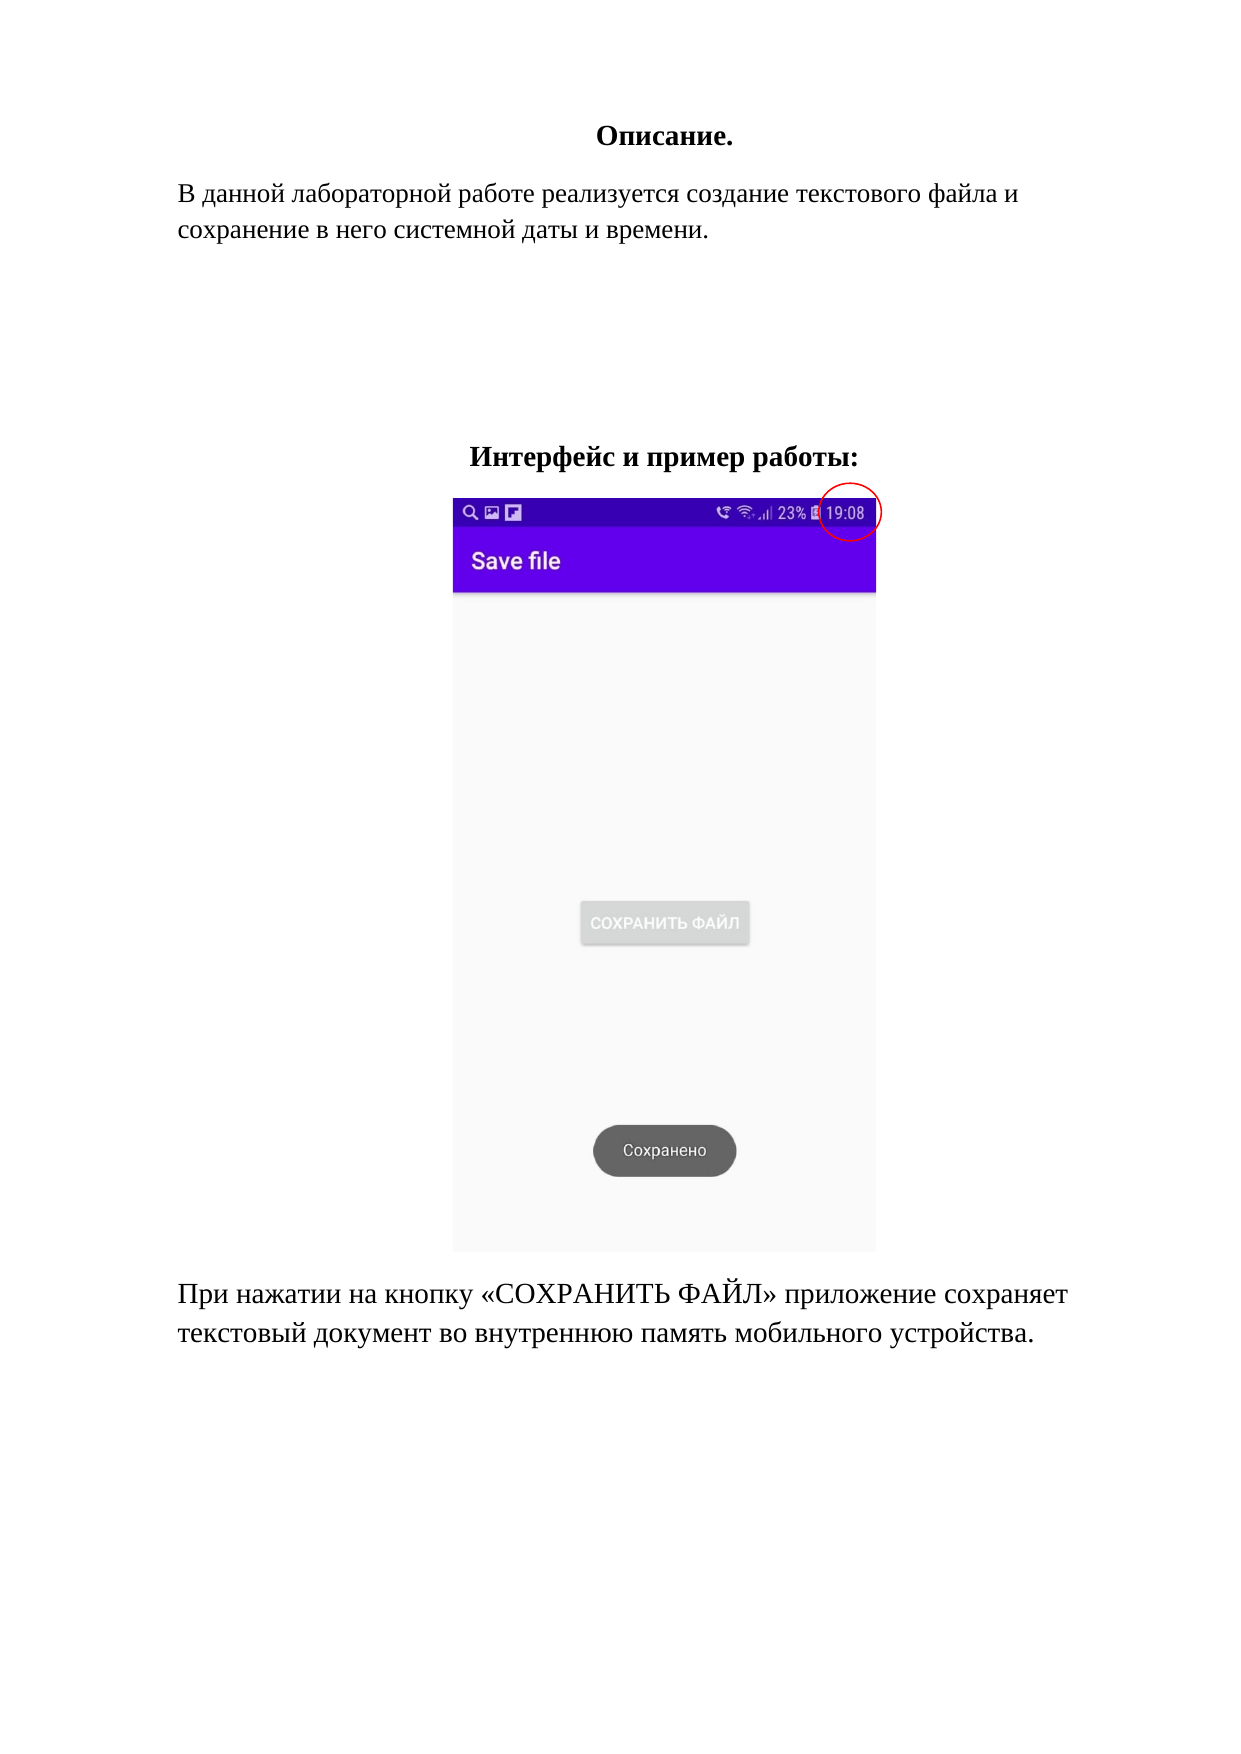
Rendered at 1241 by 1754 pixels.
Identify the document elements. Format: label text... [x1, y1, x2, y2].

text При нажатии на кнопку «СОХРАНИТЬ ФАЙЛ» приложение сохраняет текстовый документ во внутреннюю память мобильного устройства. [177, 1276, 1152, 1348]
text В данной лабораторной работе реализуется создание текстового файла и сохранение в него системной даты и времени. [177, 177, 1152, 244]
picture [820, 498, 877, 539]
text Интерфейс и пример работы: [177, 439, 1152, 473]
text Описание. [177, 118, 1152, 152]
picture [452, 498, 877, 1252]
